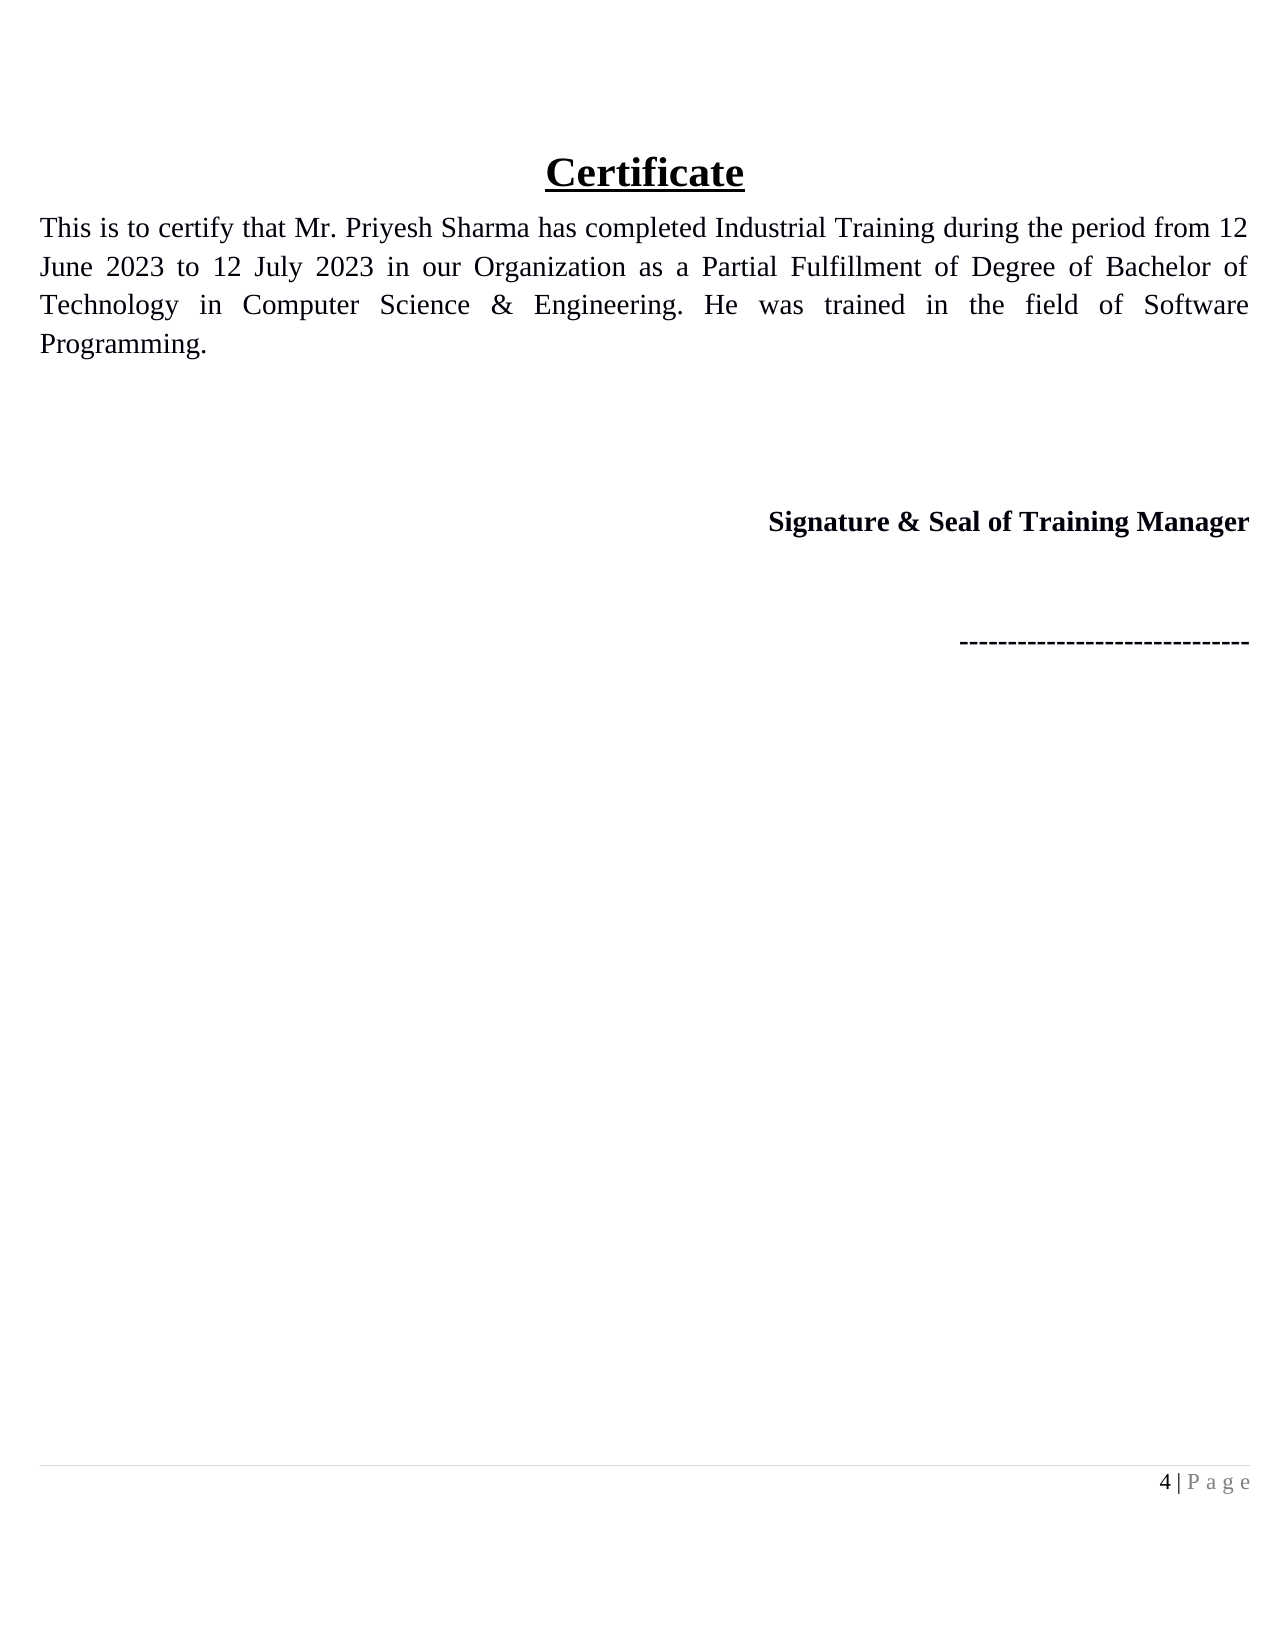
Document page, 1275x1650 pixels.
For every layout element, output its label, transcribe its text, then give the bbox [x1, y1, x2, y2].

list Certificate [39, 148, 1250, 196]
text ------------------------------ [39, 623, 1250, 656]
text This is to certify that Mr. Priyesh Sharma has completed Industrial Training during the period from 12 June 2023 to 12 July 2023 in our Organization as a Partial Fulfillment of Degree of Bachelor of Technology in Computer Science & Engineering. He was trained in the field of Software Programming. [39, 210, 1250, 359]
text Signature & Seal of Training Manager [39, 504, 1250, 537]
